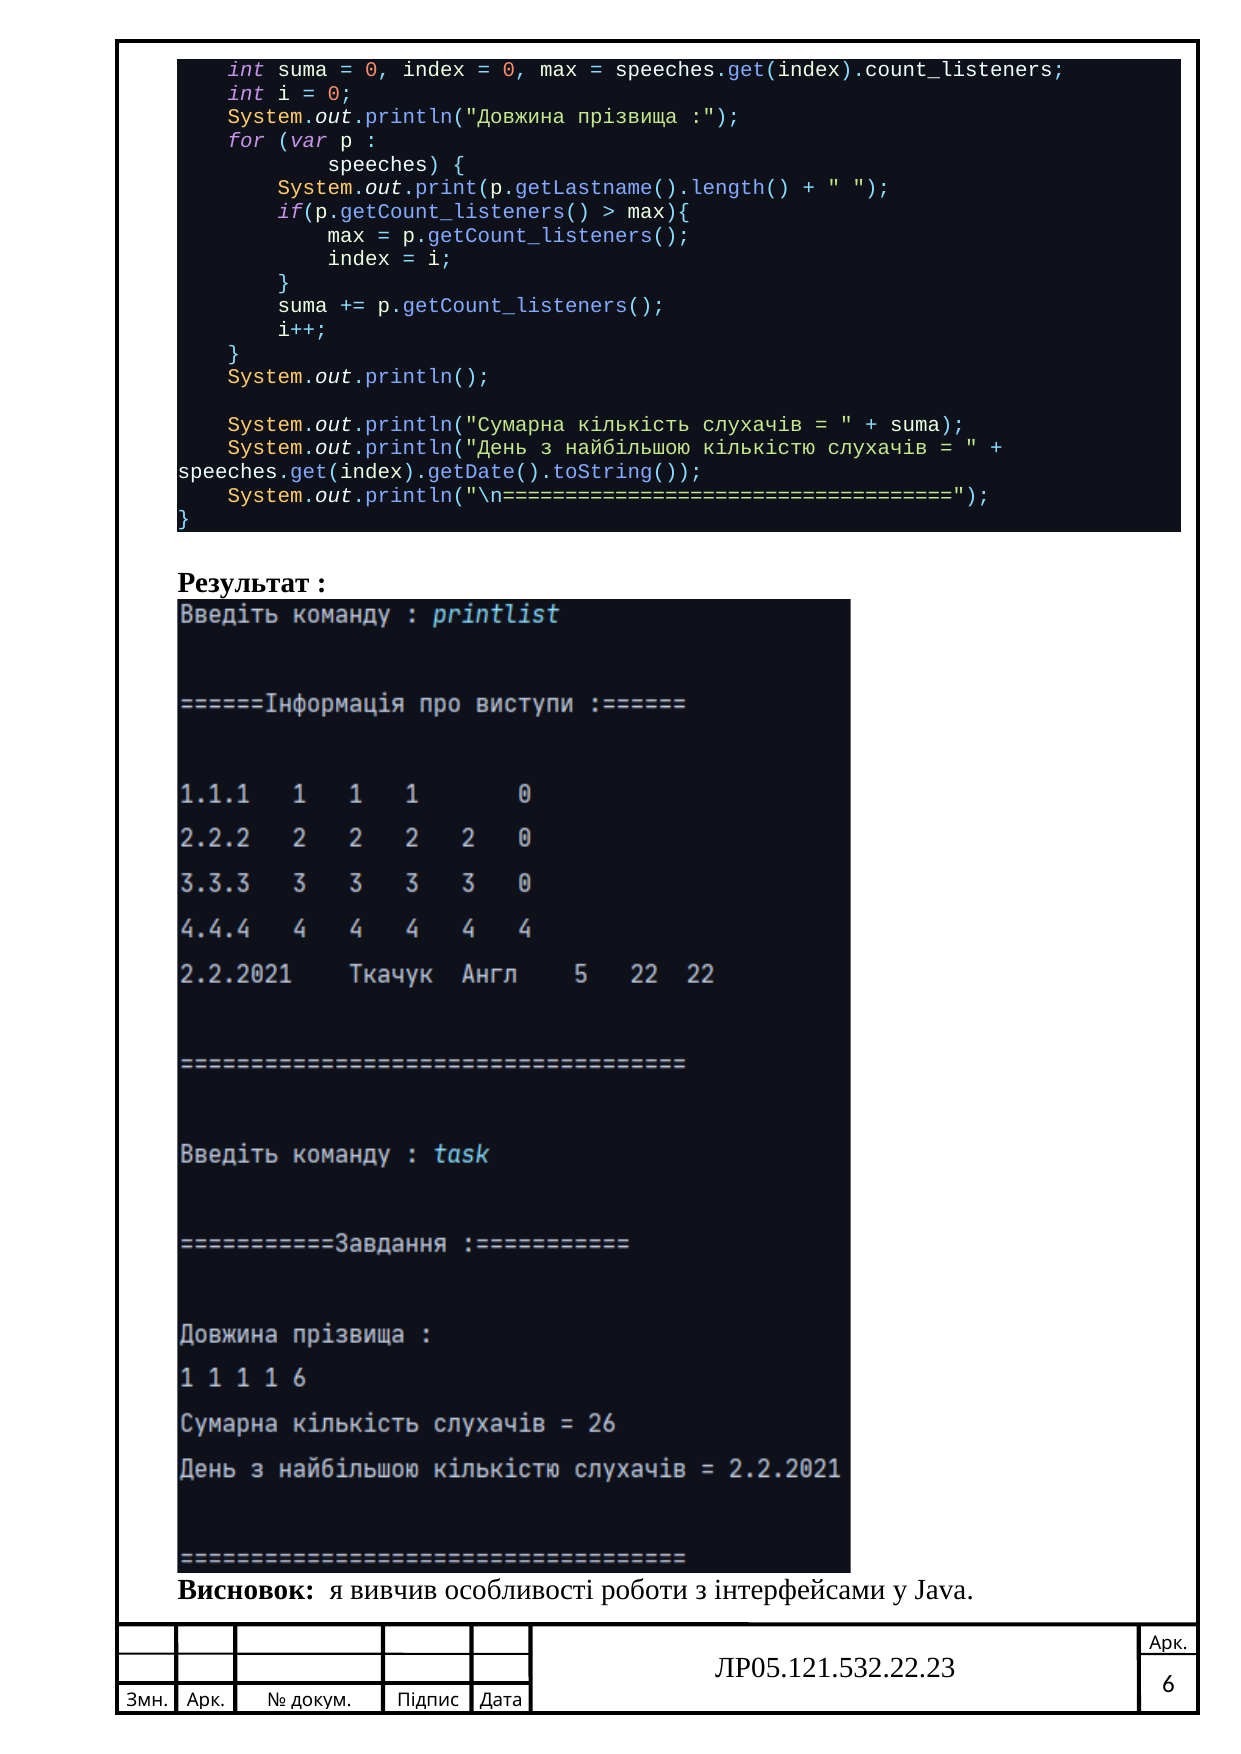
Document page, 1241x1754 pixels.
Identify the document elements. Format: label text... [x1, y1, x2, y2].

text Результат : [177, 566, 1181, 599]
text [177, 59, 1181, 532]
text Висновок: я вивчив особливості роботи з інтерфейсами у Java. [177, 1572, 1181, 1606]
picture [177, 599, 851, 1573]
